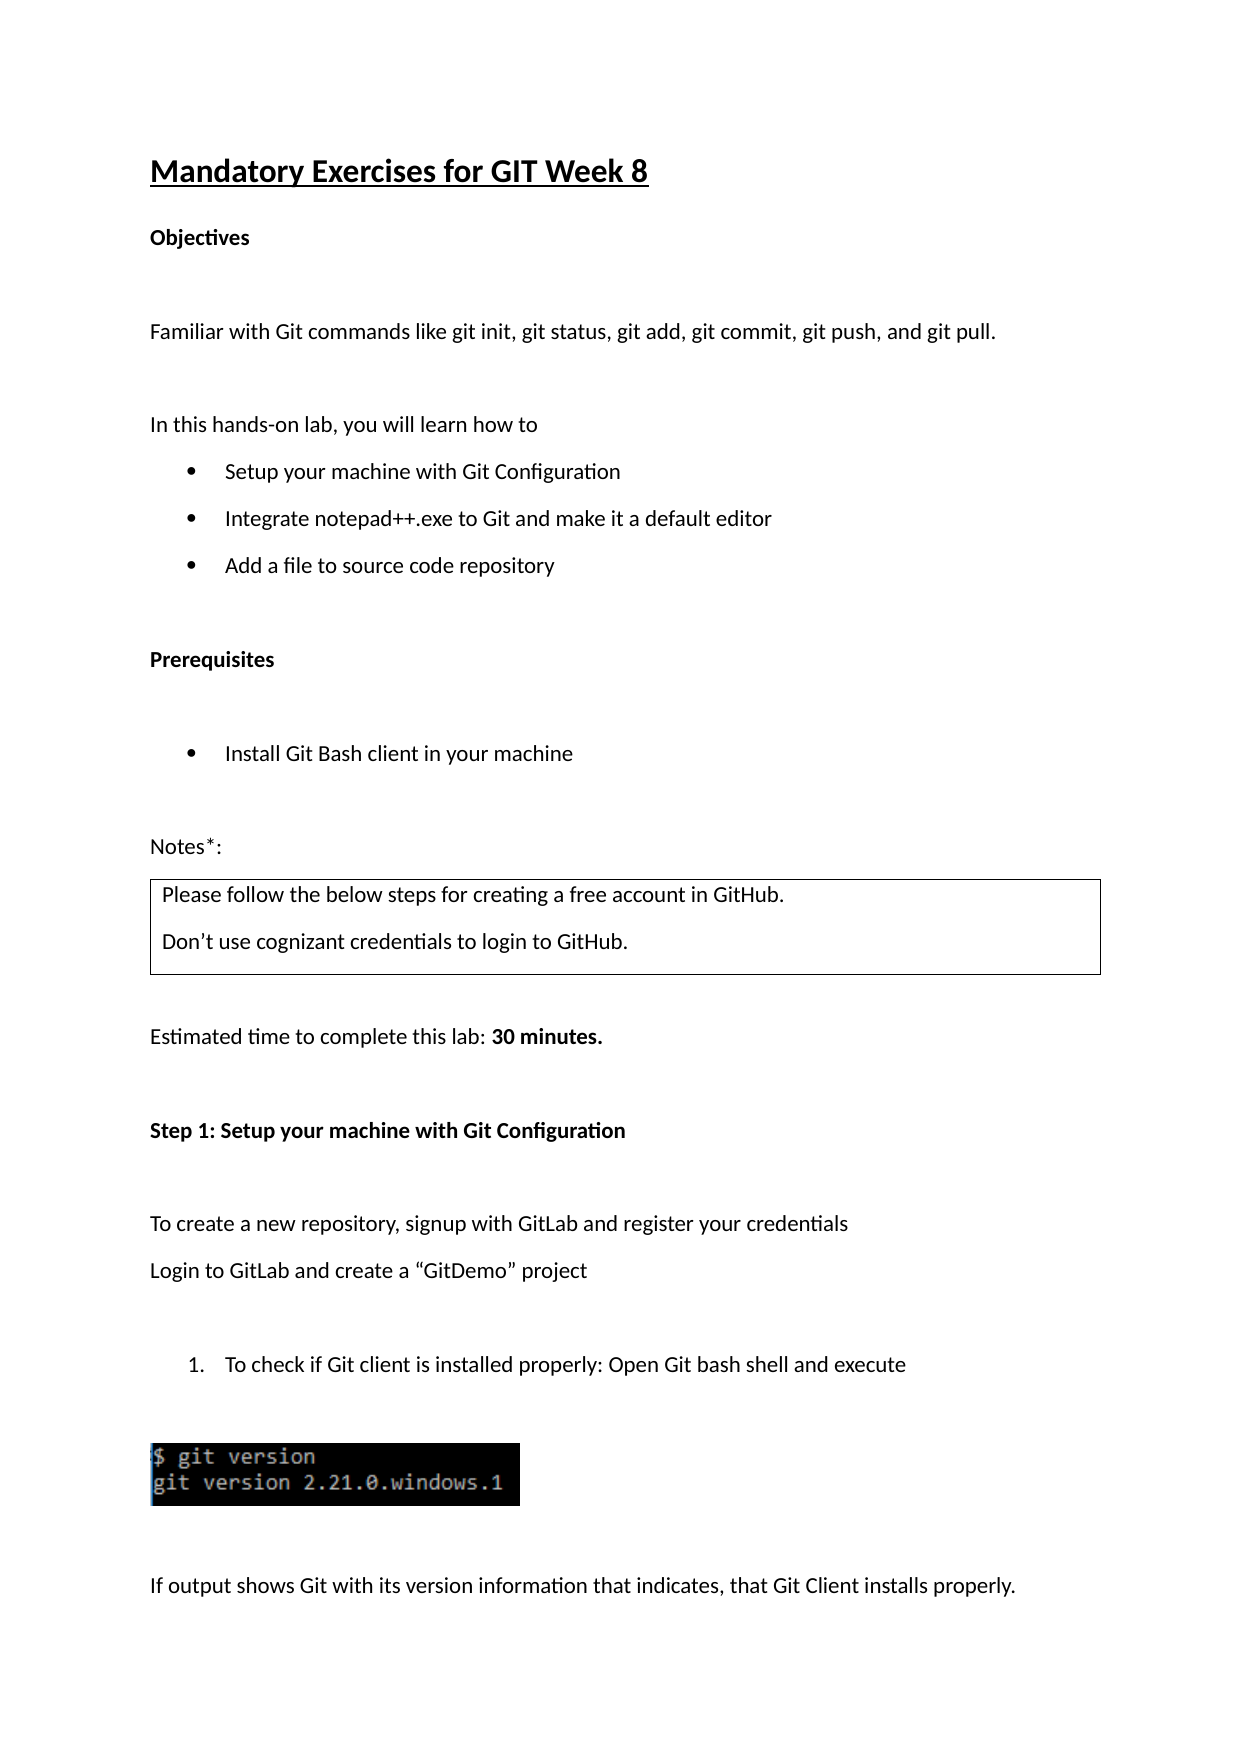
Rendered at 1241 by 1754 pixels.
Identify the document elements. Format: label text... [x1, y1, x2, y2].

list To check if Git client is installed properly: Open Git bash shell and execute [187, 1350, 1090, 1378]
text Familiar with Git commands like git init, git status, git add, git commit, git push, and git pull. [150, 317, 1090, 345]
text Prerequisites [150, 645, 1090, 673]
text Notes*: [150, 832, 1090, 861]
text Mandatory Exercises for GIT Week 8 Objectives [150, 150, 1090, 251]
text If output shows Git with its version information that indicates, that Git Client installs properly. [150, 1571, 1090, 1599]
picture [150, 1443, 520, 1506]
list Add a file to source code repository [187, 551, 1090, 579]
text Step 1: Setup your machine with Git Configuration [150, 1116, 1090, 1144]
text In this hands-on lab, you will learn how to [150, 411, 1090, 439]
list Integrate notepad++.exe to Git and make it a default editor [187, 504, 1090, 532]
text Login to GitLab and create a “GitDemo” project [150, 1256, 1090, 1284]
list Setup your machine with Git Configuration [187, 457, 1090, 486]
table_header Please follow the below steps for creating a free account in GitHub. Don’t use cognizant credentials to login to GitHub. [151, 880, 1100, 974]
text Estimated time to complete this lab: 30 minutes. [150, 1022, 1090, 1050]
text To create a new repository, signup with GitLab and register your credentials [150, 1209, 1090, 1237]
list Install Git Bash client in your machine [187, 739, 1090, 767]
